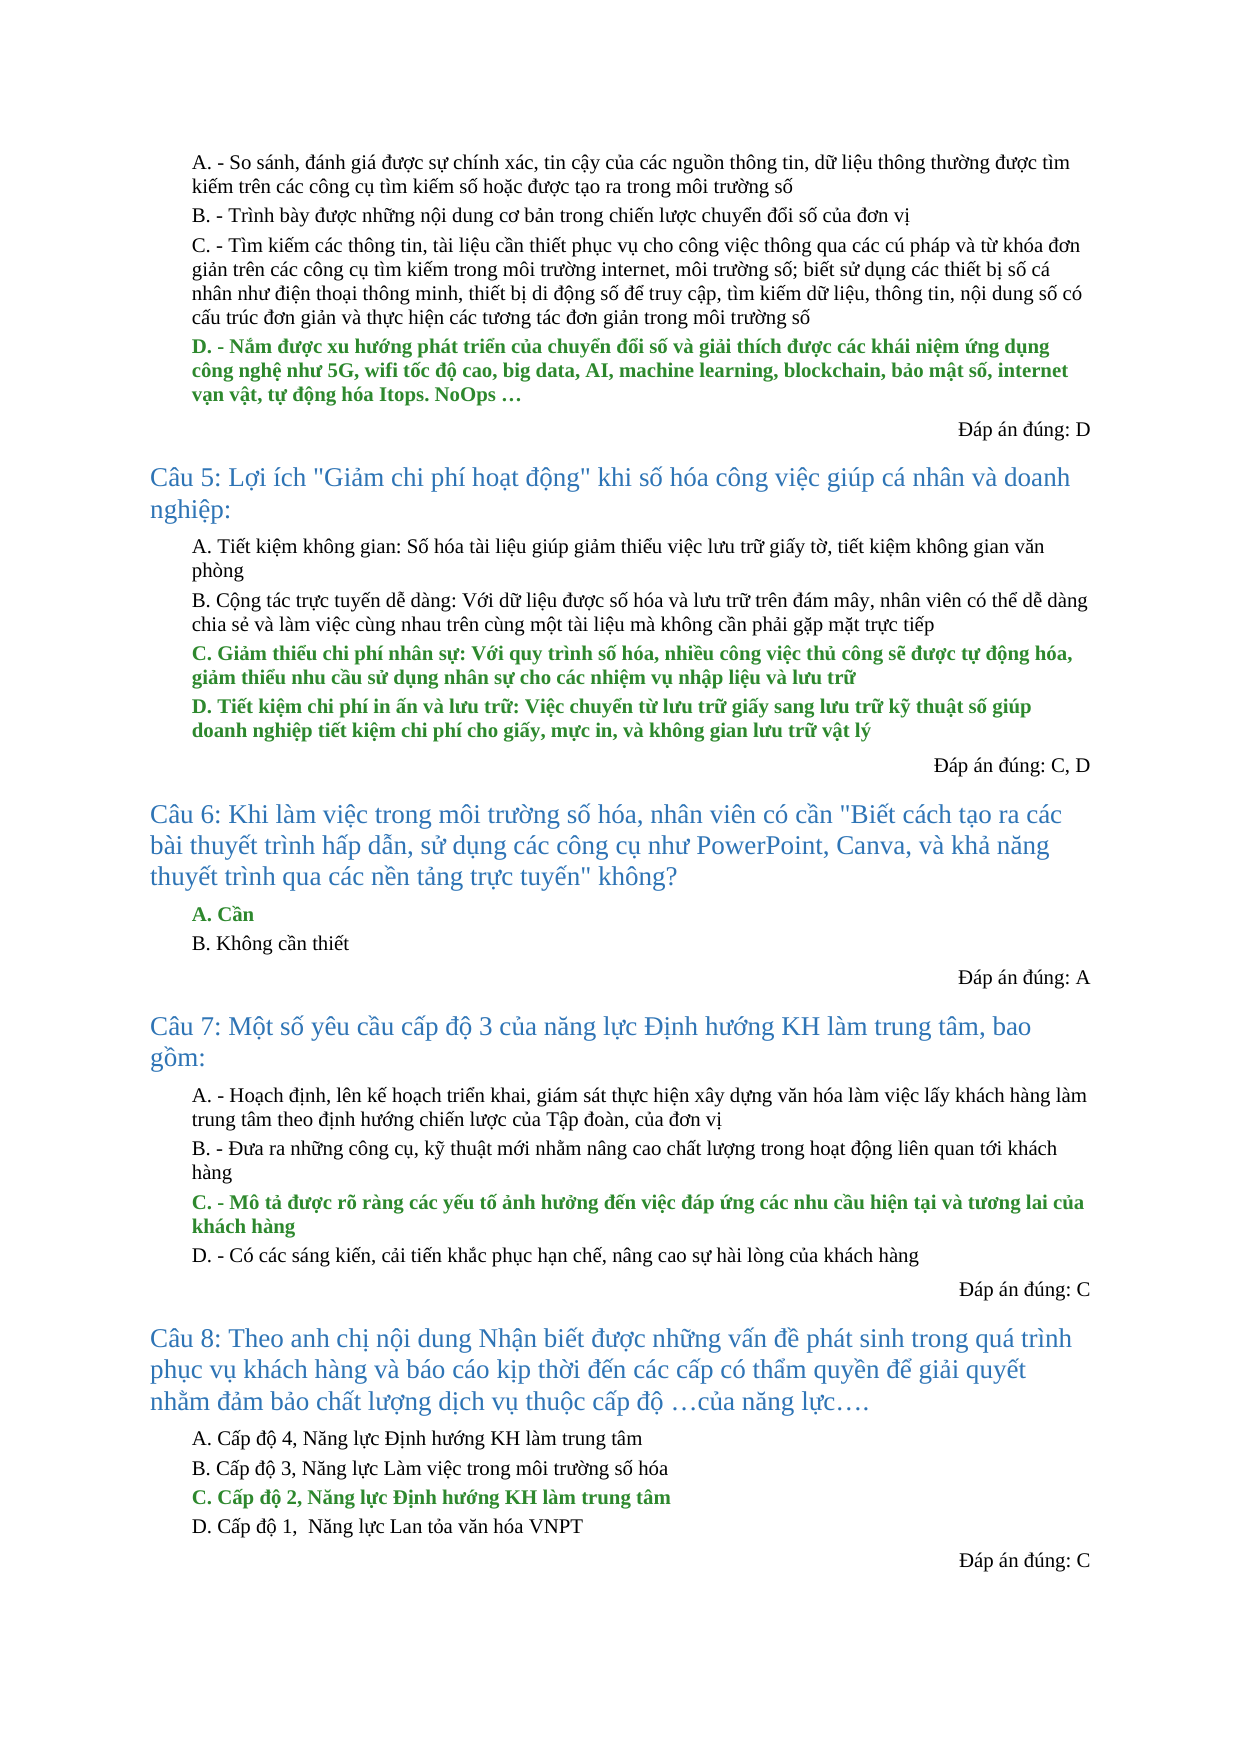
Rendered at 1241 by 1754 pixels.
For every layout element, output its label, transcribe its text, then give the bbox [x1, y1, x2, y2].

text D. Cấp độ 1, Năng lực Lan tỏa văn hóa VNPT [192, 1514, 1090, 1538]
text Đáp án đúng: C [150, 1548, 1090, 1572]
text A. - So sánh, đánh giá được sự chính xác, tin cậy của các nguồn thông tin, dữ liệu thông thường được tìm kiếm trên các công cụ tìm kiếm số hoặc được tạo ra trong môi trường số [192, 150, 1090, 198]
subtitle Câu 7: Một số yêu cầu cấp độ 3 của năng lực Định hướng KH làm trung tâm, bao gồm: [150, 1010, 1090, 1072]
text Đáp án đúng: C [150, 1277, 1090, 1301]
text Đáp án đúng: A [150, 965, 1090, 989]
subtitle Câu 6: Khi làm việc trong môi trường số hóa, nhân viên có cần "Biết cách tạo ra các bài thuyết trình hấp dẫn, sử dụng các công cụ như PowerPoint, Canva, và khả năng thuyết trình qua các nền tảng trực tuyến" không? [150, 798, 1090, 891]
text C. Cấp độ 2, Năng lực Định hướng KH làm trung tâm [192, 1485, 1090, 1509]
text A. - Hoạch định, lên kế hoạch triển khai, giám sát thực hiện xây dựng văn hóa làm việc lấy khách hàng làm trung tâm theo định hướng chiến lược của Tập đoàn, của đơn vị [192, 1083, 1090, 1131]
subtitle Câu 5: Lợi ích "Giảm chi phí hoạt động" khi số hóa công việc giúp cá nhân và doanh nghiệp: [150, 462, 1090, 524]
subtitle Câu 8: Theo anh chị nội dung Nhận biết được những vấn đề phát sinh trong quá trình phục vụ khách hàng và báo cáo kịp thời đến các cấp có thẩm quyền để giải quyết nhằm đảm bảo chất lượng dịch vụ thuộc cấp độ …của năng lực…. [150, 1322, 1090, 1416]
text A. Tiết kiệm không gian: Số hóa tài liệu giúp giảm thiểu việc lưu trữ giấy tờ, tiết kiệm không gian văn phòng [192, 534, 1090, 582]
text B. Cấp độ 3, Năng lực Làm việc trong môi trường số hóa [192, 1455, 1090, 1479]
text B. - Trình bày được những nội dung cơ bản trong chiến lược chuyển đổi số của đơn vị [192, 203, 1090, 227]
text D. - Có các sáng kiến, cải tiến khắc phục hạn chế, nâng cao sự hài lòng của khách hàng [192, 1243, 1090, 1267]
text D. Tiết kiệm chi phí in ấn và lưu trữ: Việc chuyển từ lưu trữ giấy sang lưu trữ kỹ thuật số giúp doanh nghiệp tiết kiệm chi phí cho giấy, mực in, và không gian lưu trữ vật lý [192, 694, 1090, 742]
text C. - Tìm kiếm các thông tin, tài liệu cần thiết phục vụ cho công việc thông qua các cú pháp và từ khóa đơn giản trên các công cụ tìm kiếm trong môi trường internet, môi trường số; biết sử dụng các thiết bị số cá nhân như điện thoại thông minh, thiết bị di động số để truy cập, tìm kiếm dữ liệu, thông tin, nội dung số có cấu trúc đơn giản và thực hiện các tương tác đơn giản trong môi trường số [192, 233, 1090, 329]
text A. Cấp độ 4, Năng lực Định hướng KH làm trung tâm [192, 1426, 1090, 1450]
text Đáp án đúng: D [150, 417, 1090, 441]
text C. Giảm thiểu chi phí nhân sự: Với quy trình số hóa, nhiều công việc thủ công sẽ được tự động hóa, giảm thiểu nhu cầu sử dụng nhân sự cho các nhiệm vụ nhập liệu và lưu trữ [192, 641, 1090, 689]
text B. Cộng tác trực tuyến dễ dàng: Với dữ liệu được số hóa và lưu trữ trên đám mây, nhân viên có thể dễ dàng chia sẻ và làm việc cùng nhau trên cùng một tài liệu mà không cần phải gặp mặt trực tiếp [192, 588, 1090, 636]
text B. - Đưa ra những công cụ, kỹ thuật mới nhằm nâng cao chất lượng trong hoạt động liên quan tới khách hàng [192, 1136, 1090, 1184]
text D. - Nắm được xu hướng phát triển của chuyển đổi số và giải thích được các khái niệm ứng dụng công nghệ như 5G, wifi tốc độ cao, big data, AI, machine learning, blockchain, bảo mật số, internet vạn vật, tự động hóa Itops. NoOps … [192, 334, 1090, 406]
text Đáp án đúng: C, D [150, 753, 1090, 777]
text A. Cần [192, 902, 1090, 926]
text C. - Mô tả được rõ ràng các yếu tố ảnh hưởng đến việc đáp ứng các nhu cầu hiện tại và tương lai của khách hàng [192, 1189, 1090, 1238]
text B. Không cần thiết [192, 931, 1090, 955]
